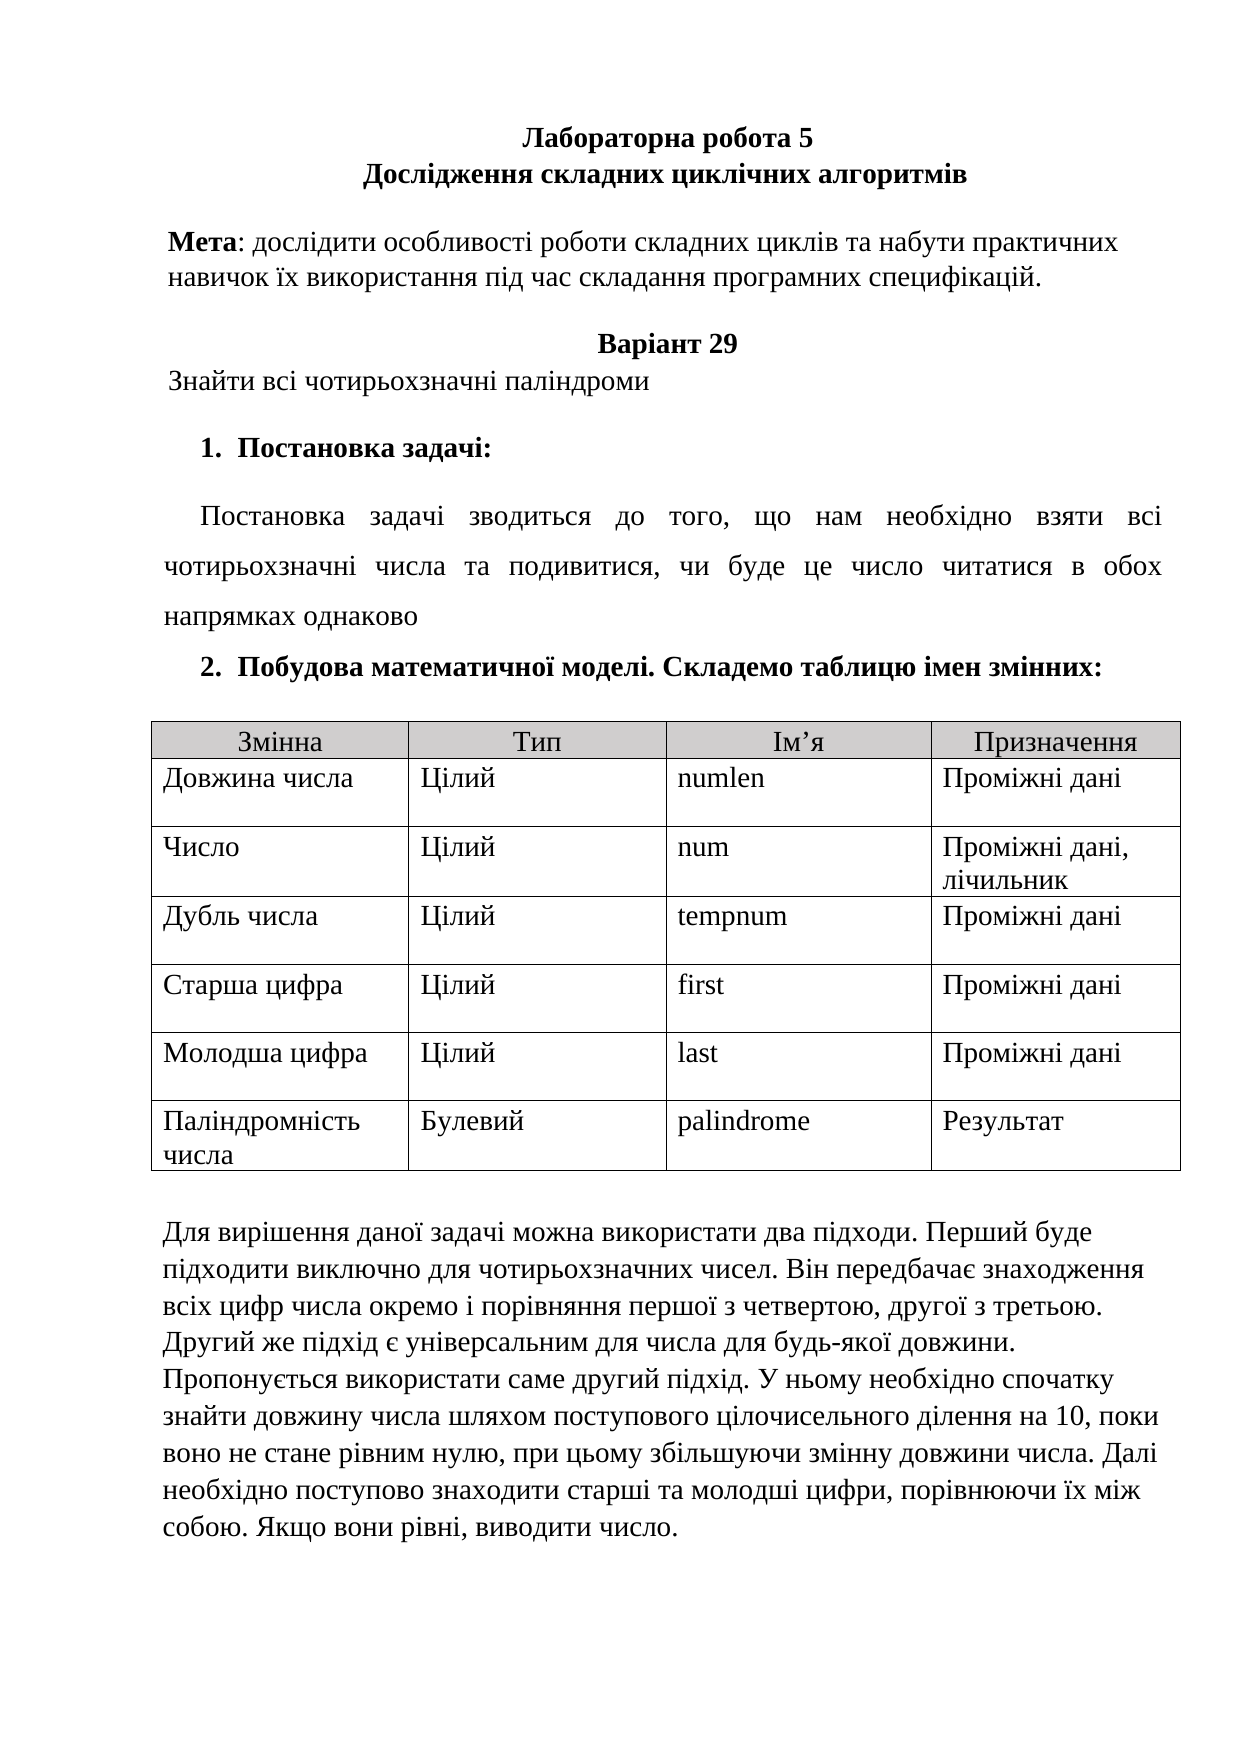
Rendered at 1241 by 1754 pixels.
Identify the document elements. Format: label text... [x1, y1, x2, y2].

text Мета: дослідити особливості роботи складних циклів та набути практичних навичок їх використання під час складання програмних специфікацій. [168, 224, 1163, 292]
table_cell Цілий [409, 965, 666, 1032]
list Постановка задачі: [200, 430, 1163, 464]
table_cell Паліндромність числа [152, 1101, 408, 1170]
table_cell tempnum [667, 897, 931, 964]
table_cell Дубль числа [152, 897, 408, 964]
table_cell Проміжні дані [932, 965, 1180, 1032]
text Лабораторна робота 5 [172, 121, 1163, 154]
table_cell Довжина числа [152, 759, 408, 826]
table_cell Булевий [409, 1101, 666, 1170]
table_cell palindrome [667, 1101, 931, 1170]
table_header Ім’я [667, 722, 931, 758]
table_cell Цілий [409, 1033, 666, 1100]
table_cell Результат [932, 1101, 1180, 1170]
table_cell Цілий [409, 897, 666, 964]
text Знайти всі чотирьохзначні паліндроми [168, 363, 1163, 396]
table_cell Молодша цифра [152, 1033, 408, 1100]
table_cell Цілий [409, 759, 666, 826]
table_cell Старша цифра [152, 965, 408, 1032]
subtitle Побудова математичної моделі. Складемо таблицю імен змінних: [200, 649, 1163, 683]
text Для вирішення даної задачі можна використати два підходи. Перший буде підходити виключно для чотирьохзначних чисел. Він передбачає знаходження всіх цифр числа окремо і порівняння першої з четвертою, другої з третьою. Другий же підхід є універсальним для числа для будь-якої довжини. Пропонується використати саме другий підхід. У ньому необхідно спочатку знайти довжину числа шляхом поступового цілочисельного ділення на 10, поки воно не стане рівним нулю, при цьому збільшуючи змінну довжини числа. Далі необхідно поступово знаходити старші та молодші цифри, порівнюючи їх між собою. Якщо вони рівні, виводити число. [162, 1214, 1163, 1542]
table_cell Проміжні дані [932, 1033, 1180, 1100]
table_header Змінна [152, 722, 408, 758]
table_header Призначення [932, 722, 1180, 758]
table_cell Цілий [409, 827, 666, 896]
table_cell last [667, 1033, 931, 1100]
text Варіант 29 [172, 326, 1163, 360]
table_cell Проміжні дані [932, 759, 1180, 826]
text Постановка задачі зводиться до того, що нам необхідно взяти всі чотирьохзначні числа та подивитися, чи буде це число читатися в обох напрямках однаково [163, 498, 1163, 632]
table_cell Проміжні дані, лічильник [932, 827, 1180, 896]
table_cell Проміжні дані [932, 897, 1180, 964]
table_cell num [667, 827, 931, 896]
text Дослідження складних циклічних алгоритмів [168, 157, 1163, 190]
table_header Тип [409, 722, 666, 758]
table_cell Число [152, 827, 408, 896]
table_cell first [667, 965, 931, 1032]
table_cell numlen [667, 759, 931, 826]
